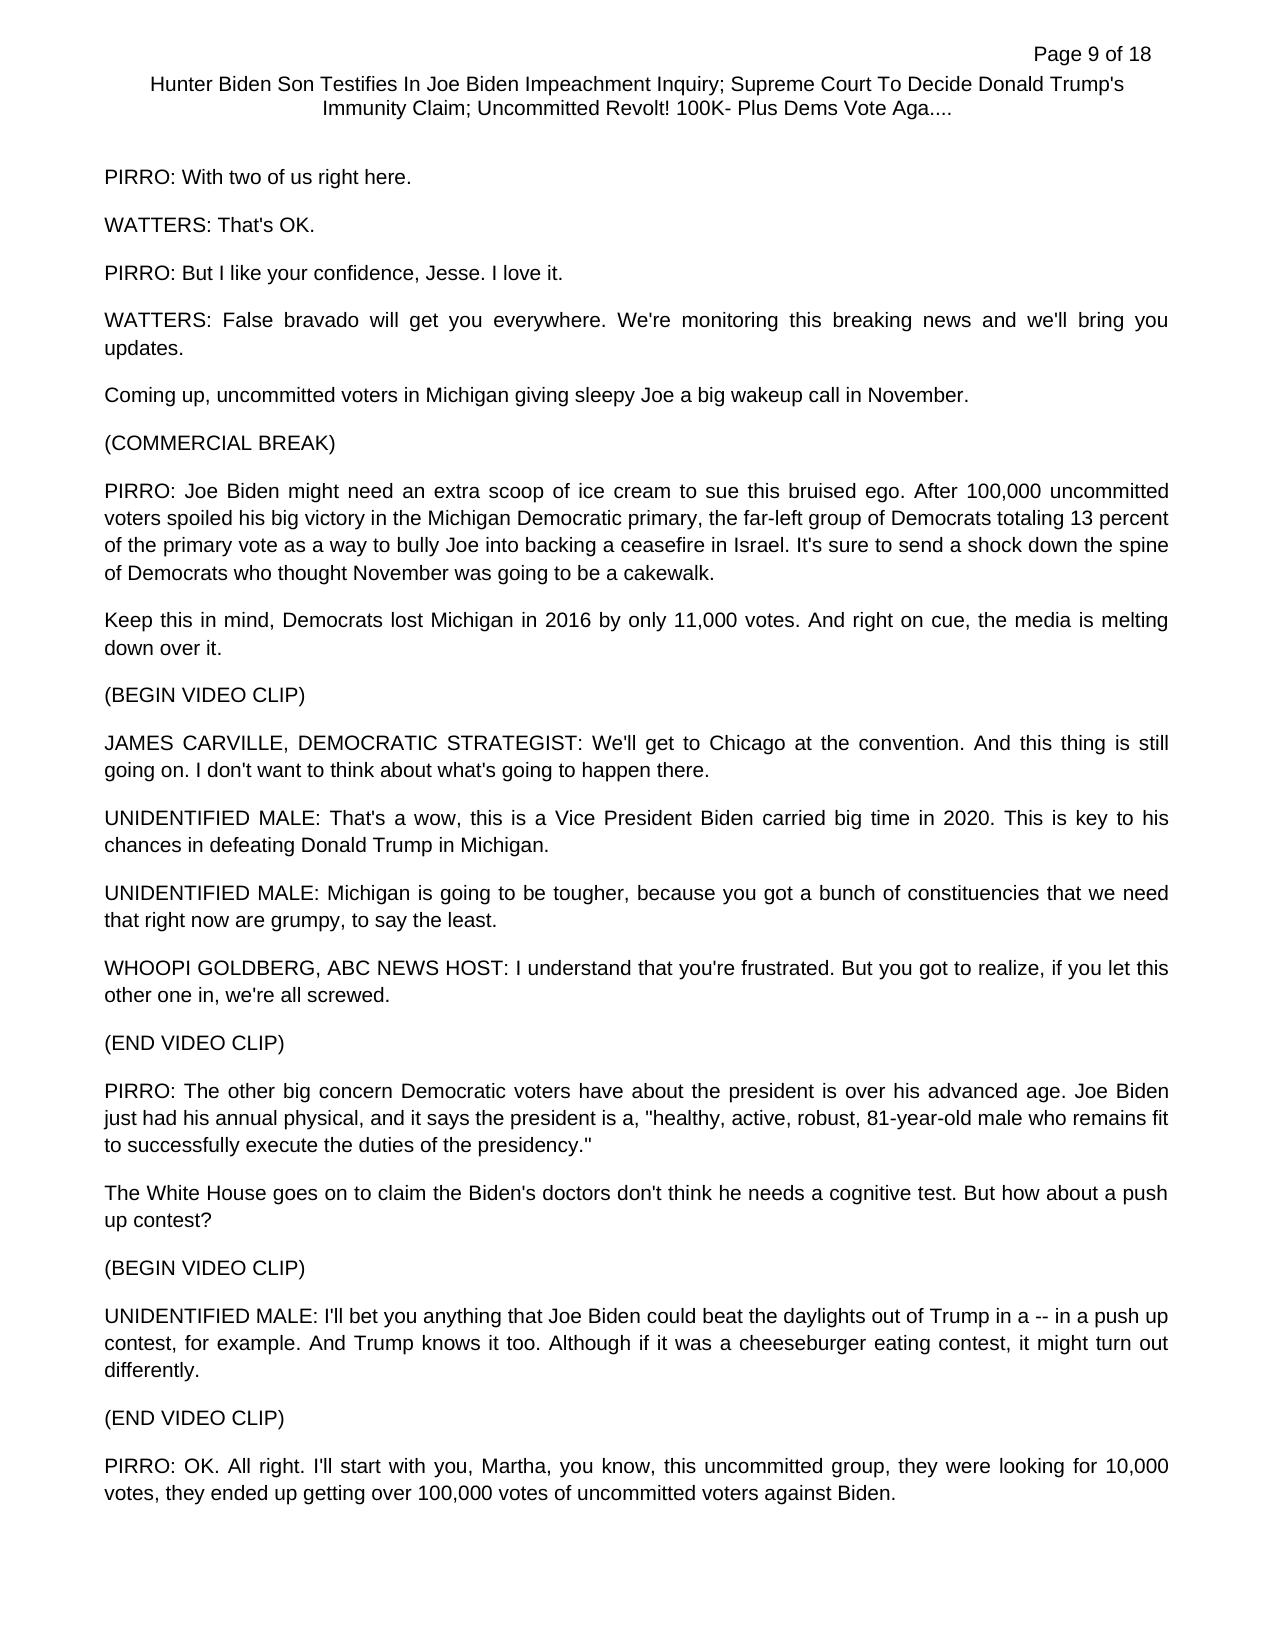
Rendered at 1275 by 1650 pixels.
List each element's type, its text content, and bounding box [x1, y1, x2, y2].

text Keep this in mind, Democrats lost Michigan in 2016 by only 11,000 votes. And right on cue, the media is melting down over it. [104, 605, 1171, 659]
text (COMMERCIAL BREAK) [104, 428, 1171, 455]
text UNIDENTIFIED MALE: Michigan is going to be tougher, because you got a bunch of constituencies that we need that right now are grumpy, to say the least. [104, 878, 1171, 932]
text JAMES CARVILLE, DEMOCRATIC STRATEGIST: We'll get to Chicago at the convention. And this thing is still going on. I don't want to think about what's going to happen there. [104, 728, 1171, 782]
text (BEGIN VIDEO CLIP) [104, 680, 1171, 707]
text WATTERS: False bravado will get you everywhere. We're monitoring this breaking news and we'll bring you updates. [104, 305, 1171, 359]
text PIRRO: The other big concern Democratic voters have about the president is over his advanced age. Joe Biden just had his annual physical, and it says the president is a, "healthy, active, robust, 81-year-old male who remains fit to successfully execute the duties of the presidency." [104, 1076, 1171, 1157]
text WHOOPI GOLDBERG, ABC NEWS HOST: I understand that you're frustrated. But you got to realize, if you let this other one in, we're all screwed. [104, 953, 1171, 1007]
text UNIDENTIFIED MALE: I'll bet you anything that Joe Biden could beat the daylights out of Trump in a -- in a push up contest, for example. And Trump knows it too. Although if it was a cheeseburger eating contest, it might turn out differently. [104, 1301, 1171, 1382]
text (BEGIN VIDEO CLIP) [104, 1253, 1171, 1280]
text PIRRO: But I like your confidence, Jesse. I love it. [104, 257, 1171, 284]
text (END VIDEO CLIP) [104, 1028, 1171, 1055]
text UNIDENTIFIED MALE: That's a wow, this is a Vice President Biden carried big time in 2020. This is key to his chances in defeating Donald Trump in Michigan. [104, 803, 1171, 857]
text PIRRO: Joe Biden might need an extra scoop of ice cream to sue this bruised ego. After 100,000 uncommitted voters spoiled his big victory in the Michigan Democratic primary, the far-left group of Democrats totaling 13 percent of the primary vote as a way to bully Joe into backing a ceasefire in Israel. It's sure to send a shock down the spine of Democrats who thought November was going to be a cakewalk. [104, 476, 1171, 584]
text Coming up, uncommitted voters in Michigan giving sleepy Joe a big wakeup call in November. [104, 380, 1171, 407]
text PIRRO: OK. All right. I'll start with you, Martha, you know, this uncommitted group, they were looking for 10,000 votes, they ended up getting over 100,000 votes of uncommitted voters against Biden. [104, 1451, 1171, 1505]
text WATTERS: That's OK. [104, 209, 1171, 236]
text The White House goes on to claim the Biden's doctors don't think he needs a cognitive test. But how about a push up contest? [104, 1178, 1171, 1232]
text PIRRO: With two of us right here. [104, 161, 1171, 188]
text (END VIDEO CLIP) [104, 1403, 1171, 1430]
